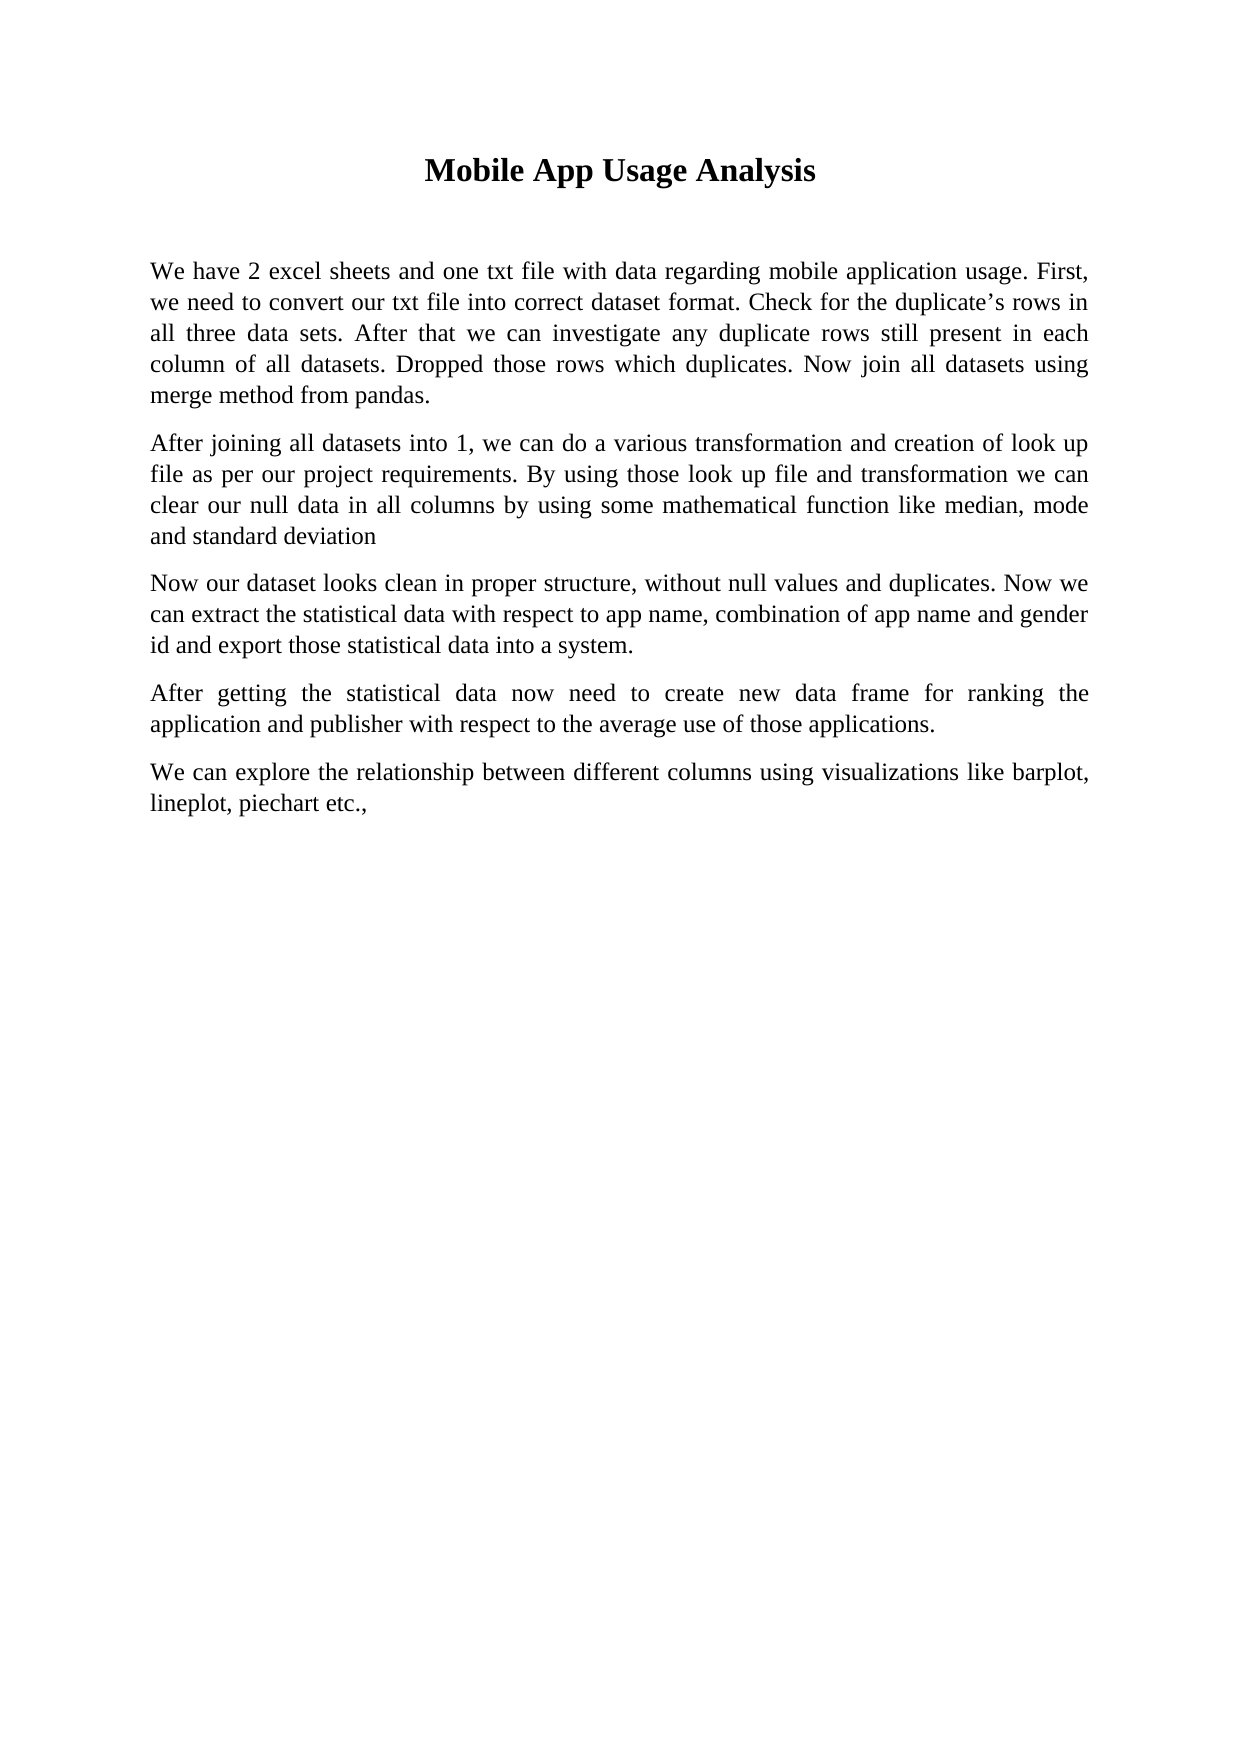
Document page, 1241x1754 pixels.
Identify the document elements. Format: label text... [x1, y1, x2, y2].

text After getting the statistical data now need to create new data frame for ranking the application and publisher with respect to the average use of those applications. [150, 678, 1090, 738]
text After joining all datasets into 1, we can do a various transformation and creation of look up file as per our project requirements. By using those look up file and transformation we can clear our null data in all columns by using some mathematical function like median, mode and standard deviation [150, 428, 1090, 549]
text Now our dataset looks clean in proper structure, without null values and duplicates. Now we can extract the statistical data with respect to app name, combination of app name and gender id and export those statistical data into a system. [150, 568, 1090, 659]
text Mobile App Usage Analysis [150, 150, 1090, 188]
text We can explore the relationship between different columns using visualizations like barplot, lineplot, piechart etc., [150, 757, 1090, 817]
text We have 2 excel sheets and one txt file with data regarding mobile application usage. First, we need to convert our txt file into correct dataset format. Check for the duplicate’s rows in all three data sets. After that we can investigate any duplicate rows still present in each column of all datasets. Dropped those rows which duplicates. Now join all datasets using merge method from pandas. [150, 256, 1090, 409]
